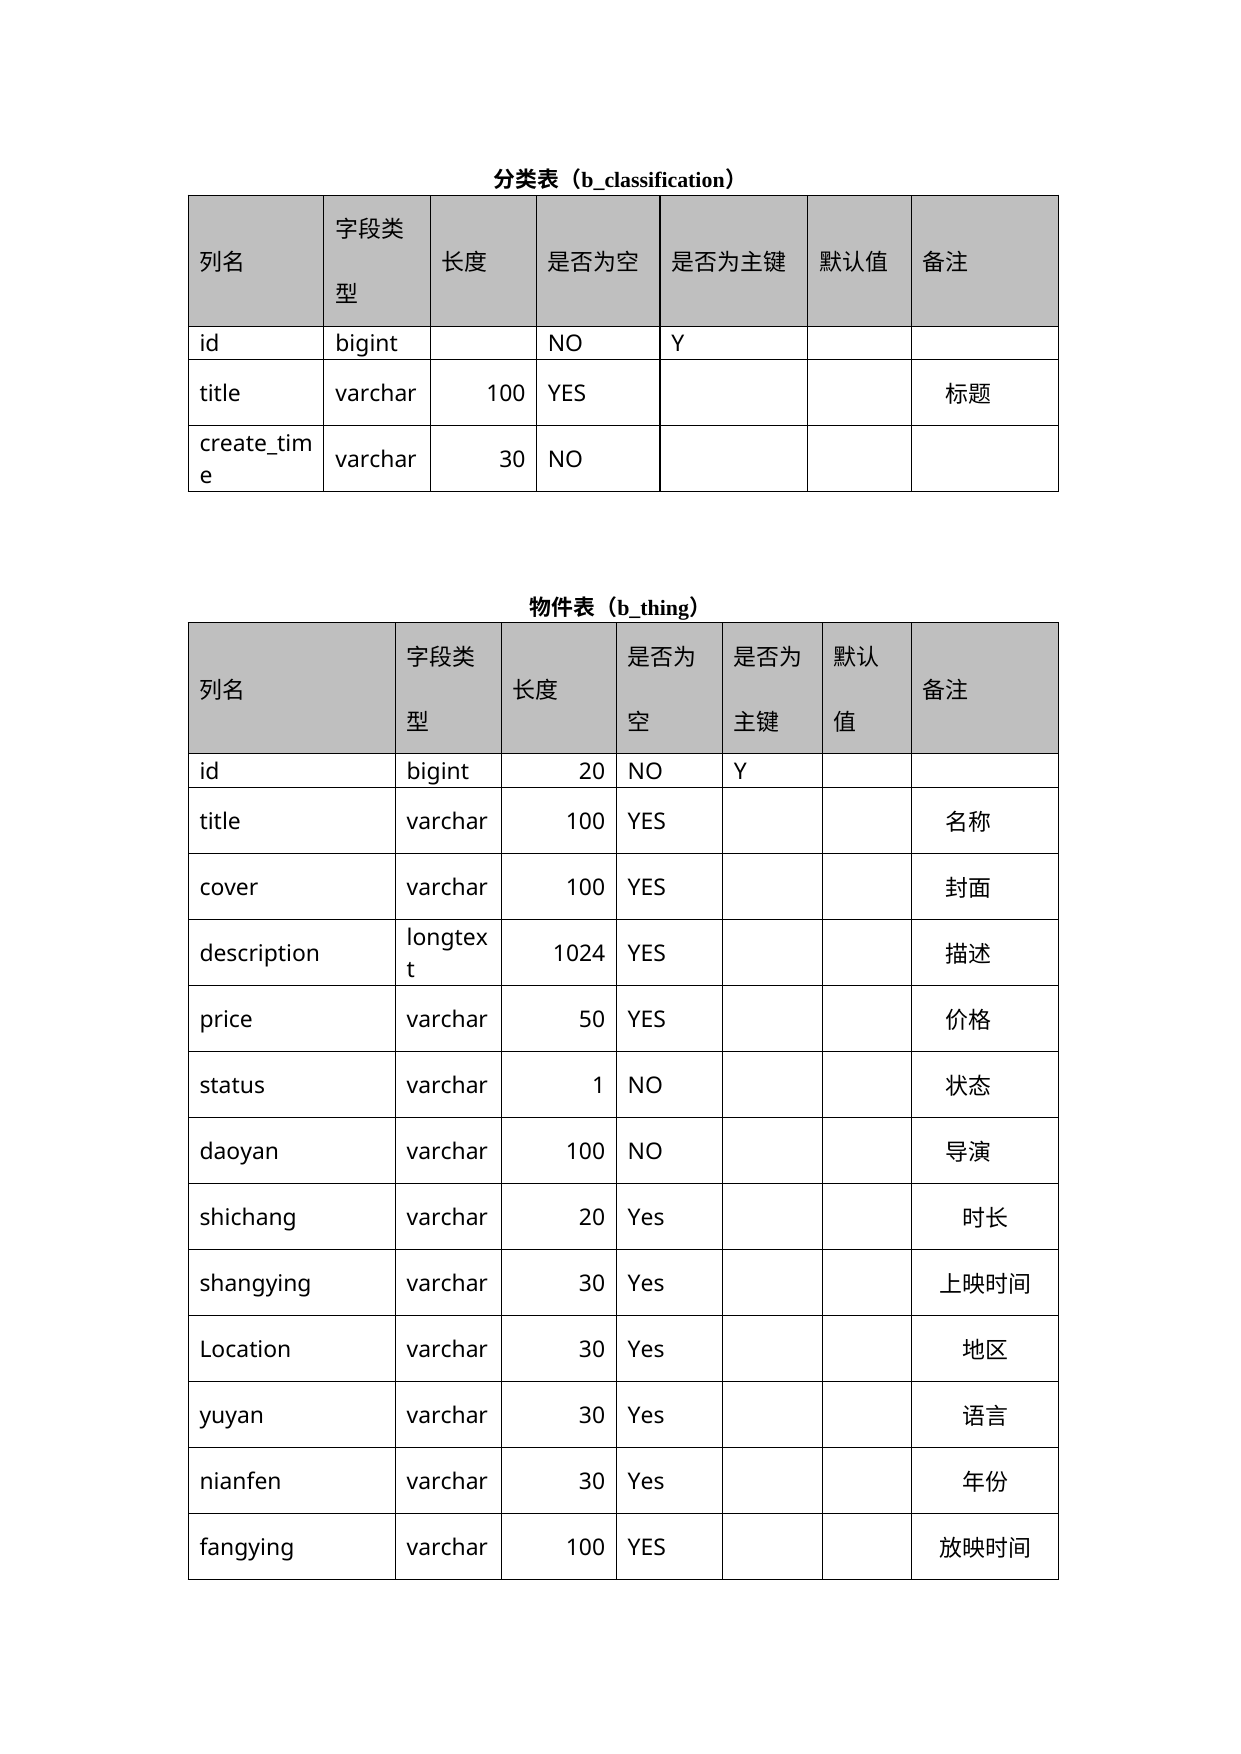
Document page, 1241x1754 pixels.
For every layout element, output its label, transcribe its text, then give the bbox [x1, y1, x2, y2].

table_cell NO [617, 1052, 722, 1117]
table_cell 描述 [912, 920, 1058, 985]
table_cell 放映时间 [912, 1514, 1058, 1579]
table_cell 30 [502, 1382, 616, 1447]
table_cell YES [537, 360, 659, 425]
table_cell [723, 1316, 822, 1381]
table_cell 地区 [912, 1316, 1058, 1381]
table_cell 100 [502, 854, 616, 919]
table_cell id [189, 754, 395, 787]
table_cell NO [617, 754, 722, 787]
table_cell [823, 1250, 911, 1315]
table_cell [823, 1316, 911, 1381]
table_cell varchar [396, 1448, 501, 1513]
table_cell cover [189, 854, 395, 919]
table_cell [912, 754, 1058, 787]
table_header 长度 [431, 196, 536, 326]
table_cell Y [661, 327, 807, 359]
table_cell [723, 854, 822, 919]
table_header 备注 [912, 196, 1058, 326]
table_cell shangying [189, 1250, 395, 1315]
table_cell [723, 1052, 822, 1117]
table_cell [823, 1514, 911, 1579]
table_cell Yes [617, 1184, 722, 1249]
table_cell daoyan [189, 1118, 395, 1183]
table_cell varchar [396, 986, 501, 1051]
text 物件表（b_thing） [187, 590, 1053, 622]
table_cell yuyan [189, 1382, 395, 1447]
table_cell Yes [617, 1250, 722, 1315]
table_cell 50 [502, 986, 616, 1051]
table_cell [808, 426, 911, 491]
table_header 备注 [912, 623, 1058, 753]
table_cell 30 [431, 426, 536, 491]
table_cell Yes [617, 1316, 722, 1381]
table_cell 100 [502, 1118, 616, 1183]
table_cell [723, 1514, 822, 1579]
table_header 默认值 [808, 196, 911, 326]
table_cell 30 [502, 1448, 616, 1513]
table_cell [823, 1382, 911, 1447]
table_cell [823, 1184, 911, 1249]
table_cell [723, 920, 822, 985]
table_cell 时长 [912, 1184, 1058, 1249]
table_cell 30 [502, 1316, 616, 1381]
table_cell varchar [396, 788, 501, 853]
table_cell 20 [502, 1184, 616, 1249]
table_cell Location [189, 1316, 395, 1381]
table_cell title [189, 360, 323, 425]
table_cell 上映时间 [912, 1250, 1058, 1315]
table_cell YES [617, 920, 722, 985]
table_cell 名称 [912, 788, 1058, 853]
table_cell [912, 426, 1058, 491]
table_header 是否为主键 [661, 196, 807, 326]
table_cell [723, 1448, 822, 1513]
table_cell 状态 [912, 1052, 1058, 1117]
table_cell create_time [189, 426, 323, 491]
table_cell YES [617, 854, 722, 919]
table_cell [823, 1118, 911, 1183]
table_header 是否为空 [617, 623, 722, 753]
table_cell 价格 [912, 986, 1058, 1051]
table_cell NO [537, 327, 659, 359]
table_cell YES [617, 1514, 722, 1579]
table_cell 导演 [912, 1118, 1058, 1183]
table_cell [723, 986, 822, 1051]
table_cell varchar [396, 1052, 501, 1117]
table_cell varchar [396, 854, 501, 919]
table_cell 年份 [912, 1448, 1058, 1513]
table_cell [823, 1052, 911, 1117]
table_cell varchar [396, 1382, 501, 1447]
table_cell fangying [189, 1514, 395, 1579]
table_cell description [189, 920, 395, 985]
table_cell YES [617, 788, 722, 853]
table_cell [808, 360, 911, 425]
table_header 列名 [189, 623, 395, 753]
table_cell [912, 327, 1058, 359]
table_cell varchar [396, 1184, 501, 1249]
table_cell price [189, 986, 395, 1051]
table_cell NO [617, 1118, 722, 1183]
text 分类表（b_classification） [187, 162, 1053, 194]
table_cell id [189, 327, 323, 359]
table_header 长度 [502, 623, 616, 753]
table_cell [431, 327, 536, 359]
table_cell 1024 [502, 920, 616, 985]
table_cell 100 [502, 1514, 616, 1579]
table_cell varchar [396, 1250, 501, 1315]
table_cell varchar [396, 1118, 501, 1183]
table_cell [823, 854, 911, 919]
table_cell [723, 1184, 822, 1249]
table_cell Yes [617, 1382, 722, 1447]
table_cell [823, 1448, 911, 1513]
table_cell 100 [431, 360, 536, 425]
table_cell Y [723, 754, 822, 787]
table_cell [808, 327, 911, 359]
table_header 列名 [189, 196, 323, 326]
table_cell shichang [189, 1184, 395, 1249]
table_cell varchar [396, 1514, 501, 1579]
table_cell 1 [502, 1052, 616, 1117]
table_cell [823, 986, 911, 1051]
table_cell [723, 1250, 822, 1315]
table_cell [723, 1382, 822, 1447]
table_cell varchar [324, 360, 430, 425]
table_cell [661, 360, 807, 425]
table_header 是否为主键 [723, 623, 822, 753]
table_cell title [189, 788, 395, 853]
table_cell YES [617, 986, 722, 1051]
table_cell 语言 [912, 1382, 1058, 1447]
table_cell bigint [396, 754, 501, 787]
table_cell 30 [502, 1250, 616, 1315]
table_cell [823, 920, 911, 985]
table_cell 20 [502, 754, 616, 787]
table_header 默认值 [823, 623, 911, 753]
table_cell longtext [396, 920, 501, 985]
table_header 字段类型 [396, 623, 501, 753]
table_cell varchar [396, 1316, 501, 1381]
table_cell status [189, 1052, 395, 1117]
table_cell NO [537, 426, 659, 491]
table_cell 封面 [912, 854, 1058, 919]
table_header 字段类型 [324, 196, 430, 326]
table_header 是否为空 [537, 196, 659, 326]
table_cell varchar [324, 426, 430, 491]
table_cell [823, 754, 911, 787]
table_cell nianfen [189, 1448, 395, 1513]
table_cell bigint [324, 327, 430, 359]
table_cell [723, 1118, 822, 1183]
table_cell 标题 [912, 360, 1058, 425]
table_cell Yes [617, 1448, 722, 1513]
table_cell [823, 788, 911, 853]
table_cell [661, 426, 807, 491]
table_cell 100 [502, 788, 616, 853]
table_cell [723, 788, 822, 853]
